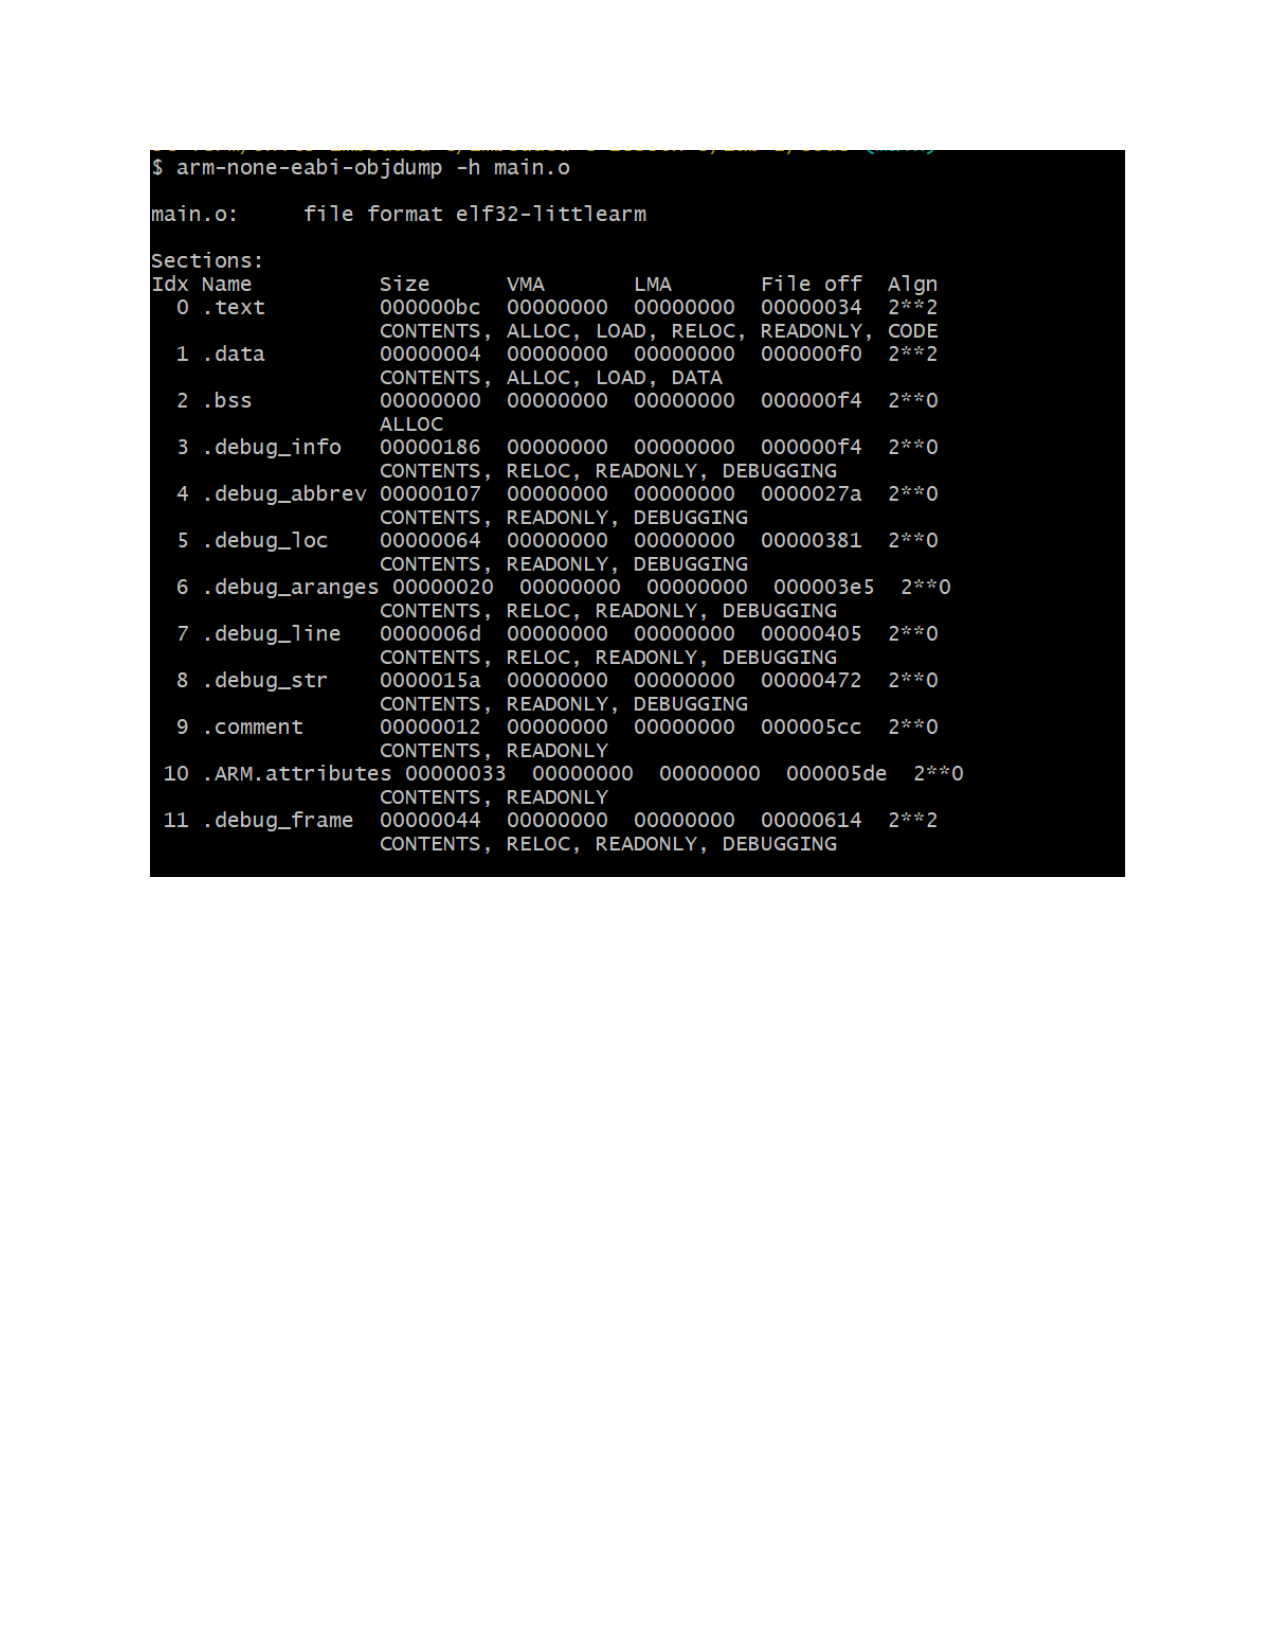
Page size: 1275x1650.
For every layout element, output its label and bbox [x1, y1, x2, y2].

picture [150, 150, 1125, 877]
